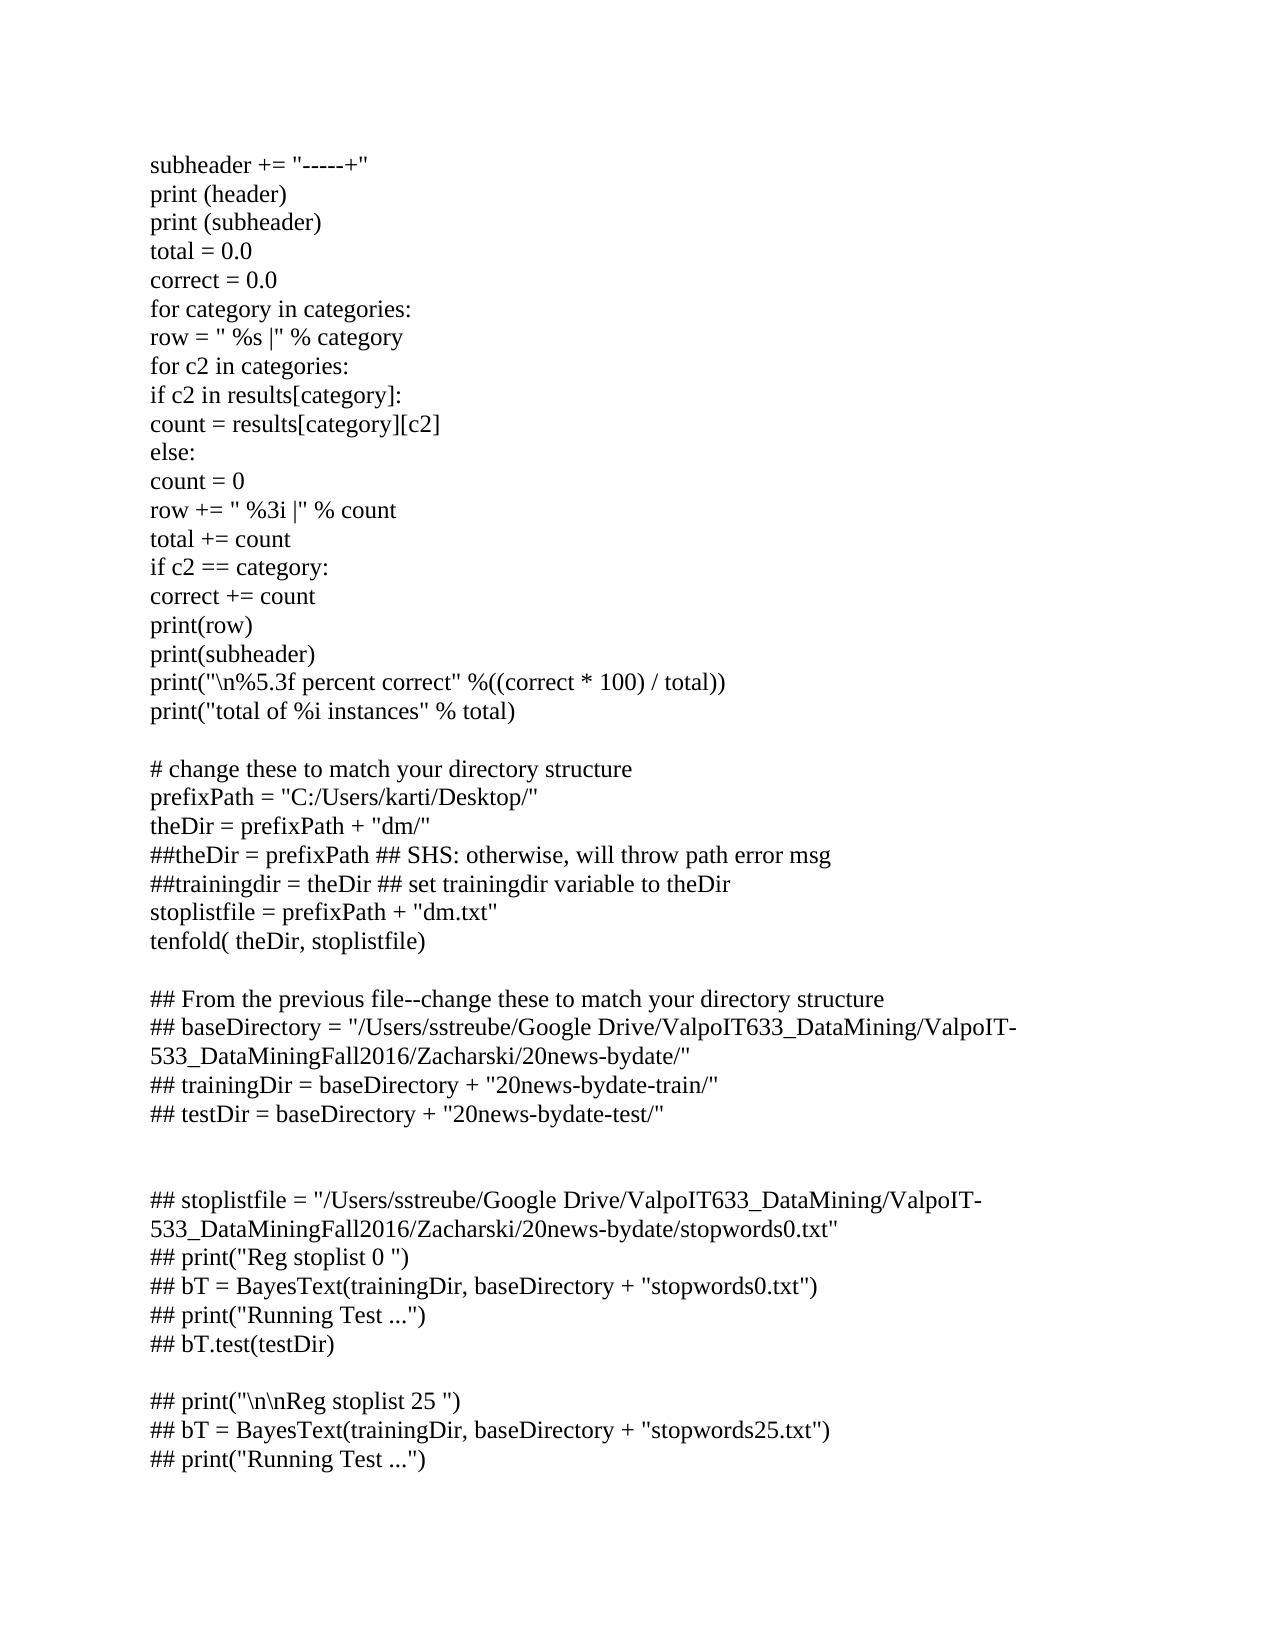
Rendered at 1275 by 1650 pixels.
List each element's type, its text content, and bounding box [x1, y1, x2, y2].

text ##trainingdir = theDir ## set trainingdir variable to theDir [150, 869, 1125, 897]
text ## From the previous file--change these to match your directory structure [150, 984, 1125, 1012]
text ## baseDirectory = "/Users/sstreube/Google Drive/ValpoIT633_DataMining/ValpoIT-533_DataMiningFall2016/Zacharski/20news-bydate/" [150, 1012, 1125, 1070]
text print("total of %i instances" % total) [150, 696, 1125, 725]
text stoplistfile = prefixPath + "dm.txt" [150, 897, 1125, 926]
text print (header) [150, 179, 1125, 207]
text print (subheader) [150, 207, 1125, 236]
text row = " %s |" % category [150, 322, 1125, 351]
text if c2 in results[category]: [150, 380, 1125, 409]
text row += " %3i |" % count [150, 495, 1125, 524]
text ## trainingDir = baseDirectory + "20news-bydate-train/" [150, 1070, 1125, 1099]
text count = results[category][c2] [150, 409, 1125, 437]
text ## bT.test(testDir) [150, 1329, 1125, 1357]
text total += count [150, 524, 1125, 552]
text ## print("Running Test ...") [150, 1444, 1125, 1472]
text ## testDir = baseDirectory + "20news-bydate-test/" [150, 1099, 1125, 1127]
text for c2 in categories: [150, 351, 1125, 380]
text tenfold( theDir, stoplistfile) [150, 926, 1125, 955]
text else: [150, 437, 1125, 466]
text correct += count [150, 581, 1125, 610]
text ## stoplistfile = "/Users/sstreube/Google Drive/ValpoIT633_DataMining/ValpoIT-533_DataMiningFall2016/Zacharski/20news-bydate/stopwords0.txt" [150, 1185, 1125, 1242]
text subheader += "-----+" [150, 150, 1125, 179]
text print("\n%5.3f percent correct" %((correct * 100) / total)) [150, 667, 1125, 696]
text ## print("\n\nReg stoplist 25 ") [150, 1386, 1125, 1415]
text ## print("Reg stoplist 0 ") [150, 1242, 1125, 1271]
text ## print("Running Test ...") [150, 1300, 1125, 1329]
text count = 0 [150, 466, 1125, 495]
text ##theDir = prefixPath ## SHS: otherwise, will throw path error msg [150, 840, 1125, 869]
text print(row) [150, 610, 1125, 639]
text ## bT = BayesText(trainingDir, baseDirectory + "stopwords25.txt") [150, 1415, 1125, 1444]
text print(subheader) [150, 639, 1125, 667]
text for category in categories: [150, 294, 1125, 322]
text if c2 == category: [150, 552, 1125, 581]
text theDir = prefixPath + "dm/" [150, 811, 1125, 840]
text correct = 0.0 [150, 265, 1125, 294]
text total = 0.0 [150, 236, 1125, 265]
text ## bT = BayesText(trainingDir, baseDirectory + "stopwords0.txt") [150, 1271, 1125, 1300]
text # change these to match your directory structure [150, 754, 1125, 782]
text prefixPath = "C:/Users/karti/Desktop/" [150, 782, 1125, 811]
